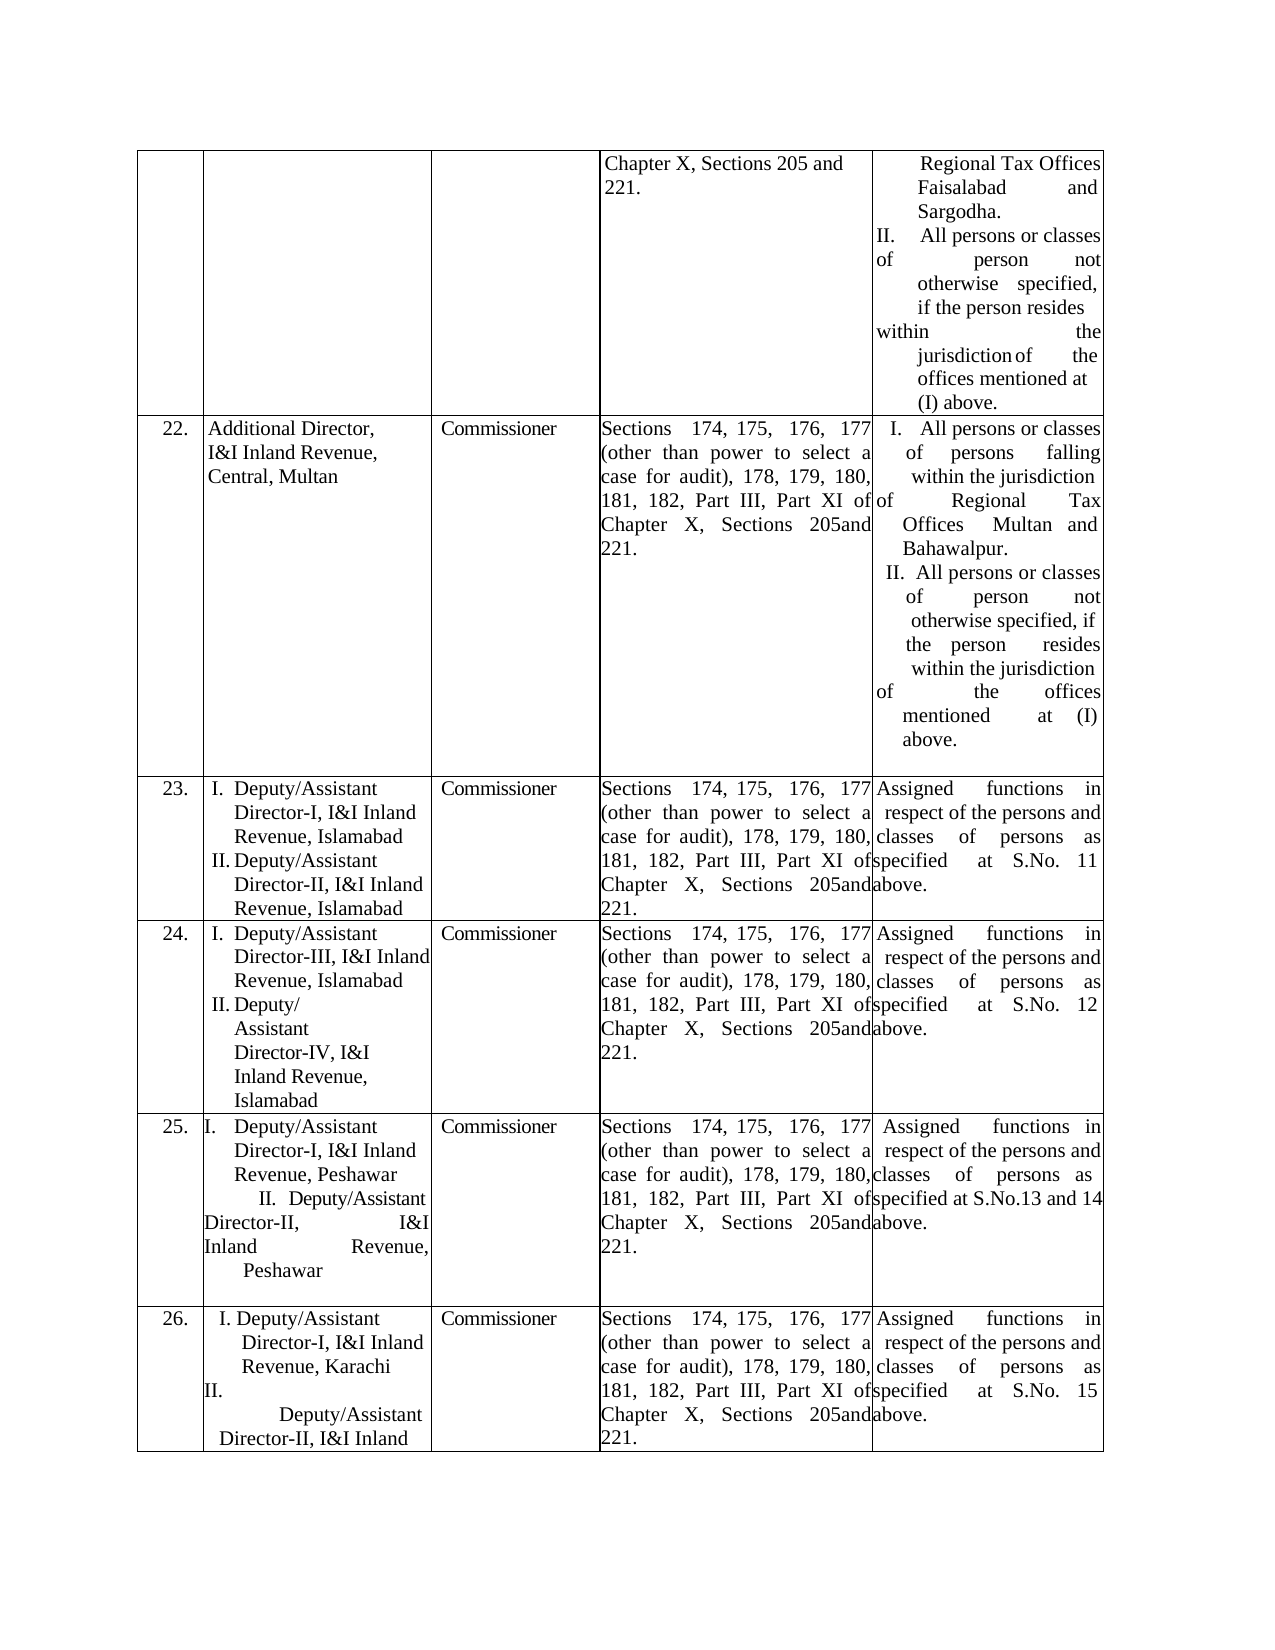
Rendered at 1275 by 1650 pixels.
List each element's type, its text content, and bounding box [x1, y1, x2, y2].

table_cell I. Deputy/Assistant Director-I, I&I Inland Revenue, Karachi II. Deputy/Assistant Director-II, I&I Inland Revenue, Karachi [204, 1307, 431, 1451]
table_cell Assigned functions in respect of the persons and classes of persons as specified at S.No. 15 above. [873, 1307, 1103, 1451]
table_cell 24. [138, 921, 203, 1113]
table_header [432, 151, 599, 415]
table_cell 23. [138, 777, 203, 920]
table_header [138, 151, 203, 415]
table_cell Deputy/Assistant Director-I, I&I Inland Revenue, Peshawar Deputy/Assistant Director-II, I&I Inland Revenue, Peshawar [204, 1114, 431, 1306]
table_cell Commissioner [432, 921, 599, 1113]
table_cell Commissioner [432, 416, 599, 776]
table_cell All persons or classes of persons falling within the jurisdiction of Regional Tax Offices Multan and Bahawalpur. All persons or classes of person not otherwise specified, if the person resides within the jurisdiction of the offices mentioned at (I) above. [873, 416, 1103, 776]
table_cell Deputy/Assistant Director-I, I&I Inland Revenue, Islamabad Deputy/Assistant Director-II, I&I Inland Revenue, Islamabad [204, 777, 431, 920]
table_cell Assigned functions in respect of the persons and classes of persons as specified at S.No.13 and 14 above. [873, 1114, 1103, 1306]
table_cell Commissioner [432, 777, 599, 920]
table_cell Assigned functions in respect of the persons and classes of persons as specified at S.No. 12 above. [873, 921, 1103, 1113]
table_cell 25. [138, 1114, 203, 1306]
table_cell 22. [138, 416, 203, 776]
table_cell Deputy/Assistant Director-III, I&I Inland Revenue, Islamabad Deputy/Assistant Director-IV, I&I Inland Revenue, Islamabad [204, 921, 431, 1113]
table_header Chapter X, Sections 205 and 221. [601, 151, 872, 415]
table_cell Additional Director, I&I Inland Revenue, Central, Multan [204, 416, 431, 776]
table_cell 26. [138, 1307, 203, 1451]
table_header Regional Tax Offices Faisalabad and Sargodha. II. All persons or classes of person not otherwise specified, if the person resides within the jurisdiction of the offices mentioned at (I) above. [873, 151, 1103, 415]
table_cell Commissioner [432, 1307, 599, 1451]
table_cell Commissioner [432, 1114, 599, 1306]
table_cell Assigned functions in respect of the persons and classes of persons as specified at S.No. 11 above. [873, 777, 1103, 920]
table_header [204, 151, 431, 415]
